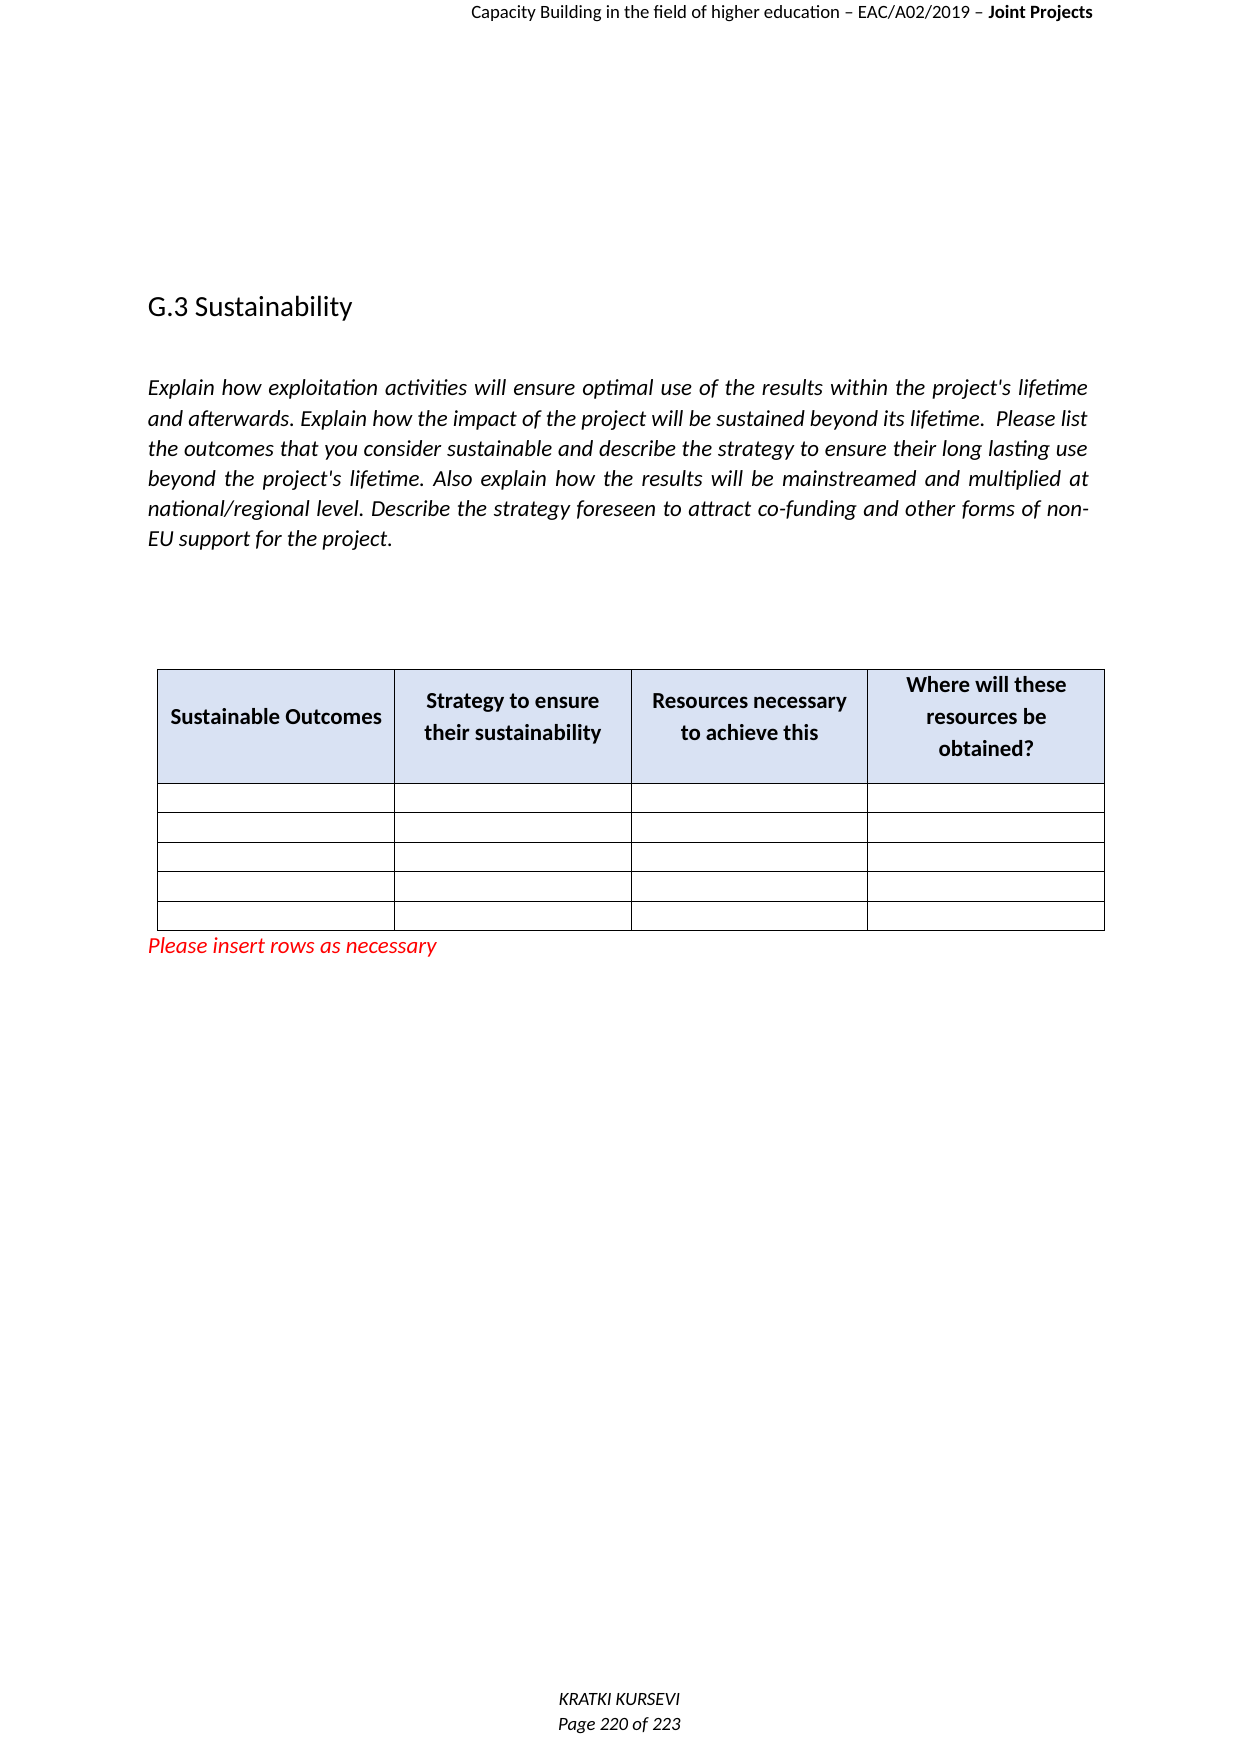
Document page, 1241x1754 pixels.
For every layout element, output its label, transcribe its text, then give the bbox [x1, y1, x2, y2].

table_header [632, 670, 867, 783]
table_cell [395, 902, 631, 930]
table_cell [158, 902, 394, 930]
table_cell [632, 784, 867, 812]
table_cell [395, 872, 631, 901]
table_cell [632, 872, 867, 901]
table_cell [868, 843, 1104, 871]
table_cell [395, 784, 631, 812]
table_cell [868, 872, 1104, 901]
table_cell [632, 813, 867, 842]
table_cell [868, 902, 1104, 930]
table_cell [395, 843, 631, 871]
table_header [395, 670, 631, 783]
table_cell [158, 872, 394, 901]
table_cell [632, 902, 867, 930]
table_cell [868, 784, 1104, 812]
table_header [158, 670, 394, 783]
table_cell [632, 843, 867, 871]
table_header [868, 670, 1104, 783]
text Please insert rows as necessary [148, 931, 1093, 959]
subtitle G.3 Sustainability [148, 288, 1093, 324]
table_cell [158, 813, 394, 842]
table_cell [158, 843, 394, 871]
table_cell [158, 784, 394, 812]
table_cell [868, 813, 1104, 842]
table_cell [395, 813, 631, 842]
text Explain how exploitation activities will ensure optimal use of the results within the project's lifetime and afterwards. Explain how the impact of the project will be sustained beyond its lifetime. Please list the outcomes that you consider sustainable and describe the strategy to ensure their long lasting use beyond the project's lifetime. Also explain how the results will be mainstreamed and multiplied at national/regional level. Describe the strategy foreseen to attract co-funding and other forms of non-EU support for the project. [148, 373, 1093, 553]
